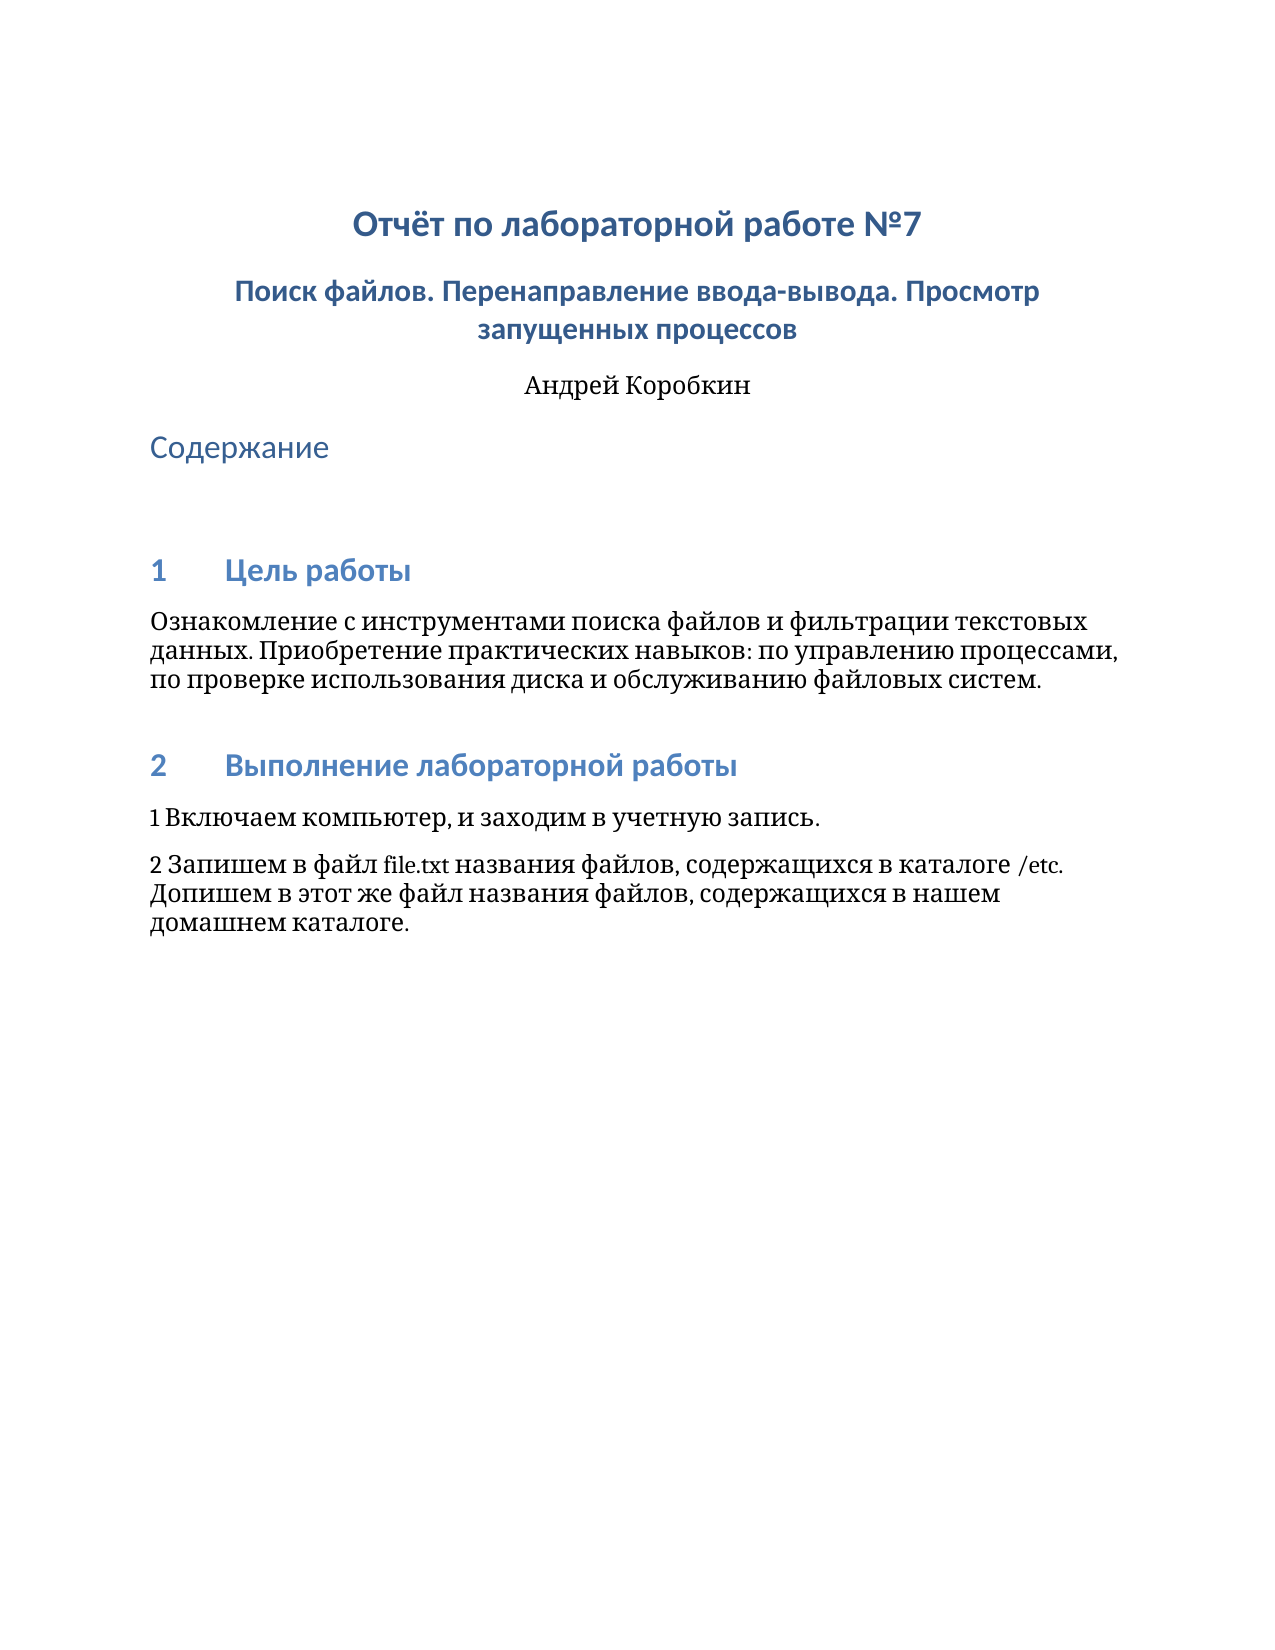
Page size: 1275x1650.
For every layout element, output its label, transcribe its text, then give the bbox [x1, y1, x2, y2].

title Отчёт по лабораторной работе №7 [150, 200, 1125, 246]
subtitle Поиск файлов. Перенаправление ввода-вывода. Просмотр запущенных процессов [150, 271, 1125, 347]
text 1 Включаем компьютер, и заходим в учетную запись. [150, 804, 1125, 832]
text Ознакомление с инструментами поиска файлов и фильтрации текстовых данных. Приобретение практических навыков: по управлению процессами, по проверке использования диска и обслуживанию файловых систем. [150, 608, 1125, 694]
subtitle 2 Выполнение лабораторной работы [150, 744, 1125, 785]
subtitle 1 Цель работы [150, 548, 1125, 589]
text Андрей Коробкин [150, 372, 1125, 401]
text 2 Запишем в файл file.txt названия файлов, содержащихся в каталоге /etc. Допишем в этот же файл названия файлов, содержащихся в нашем домашнем каталоге. [150, 851, 1125, 937]
